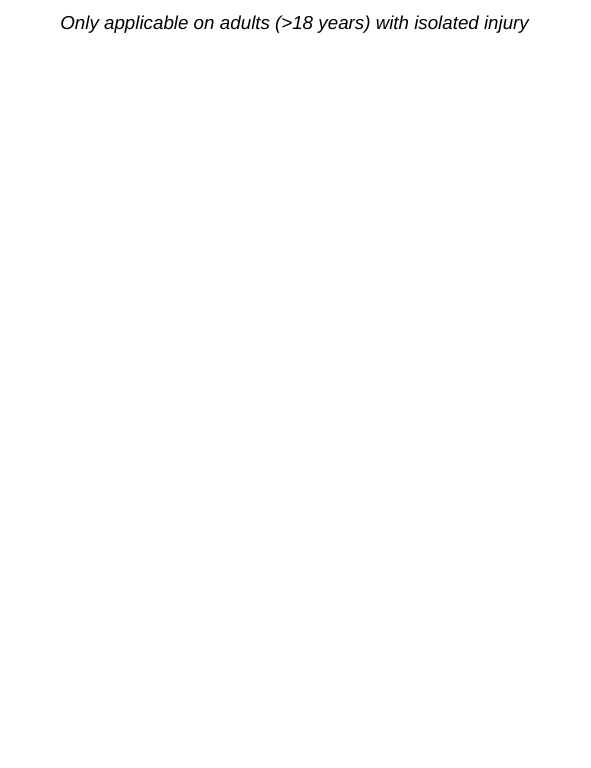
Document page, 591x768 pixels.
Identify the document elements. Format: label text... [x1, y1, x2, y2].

text Only applicable on adults (>18 years) with isolated injury [12, 12, 579, 33]
